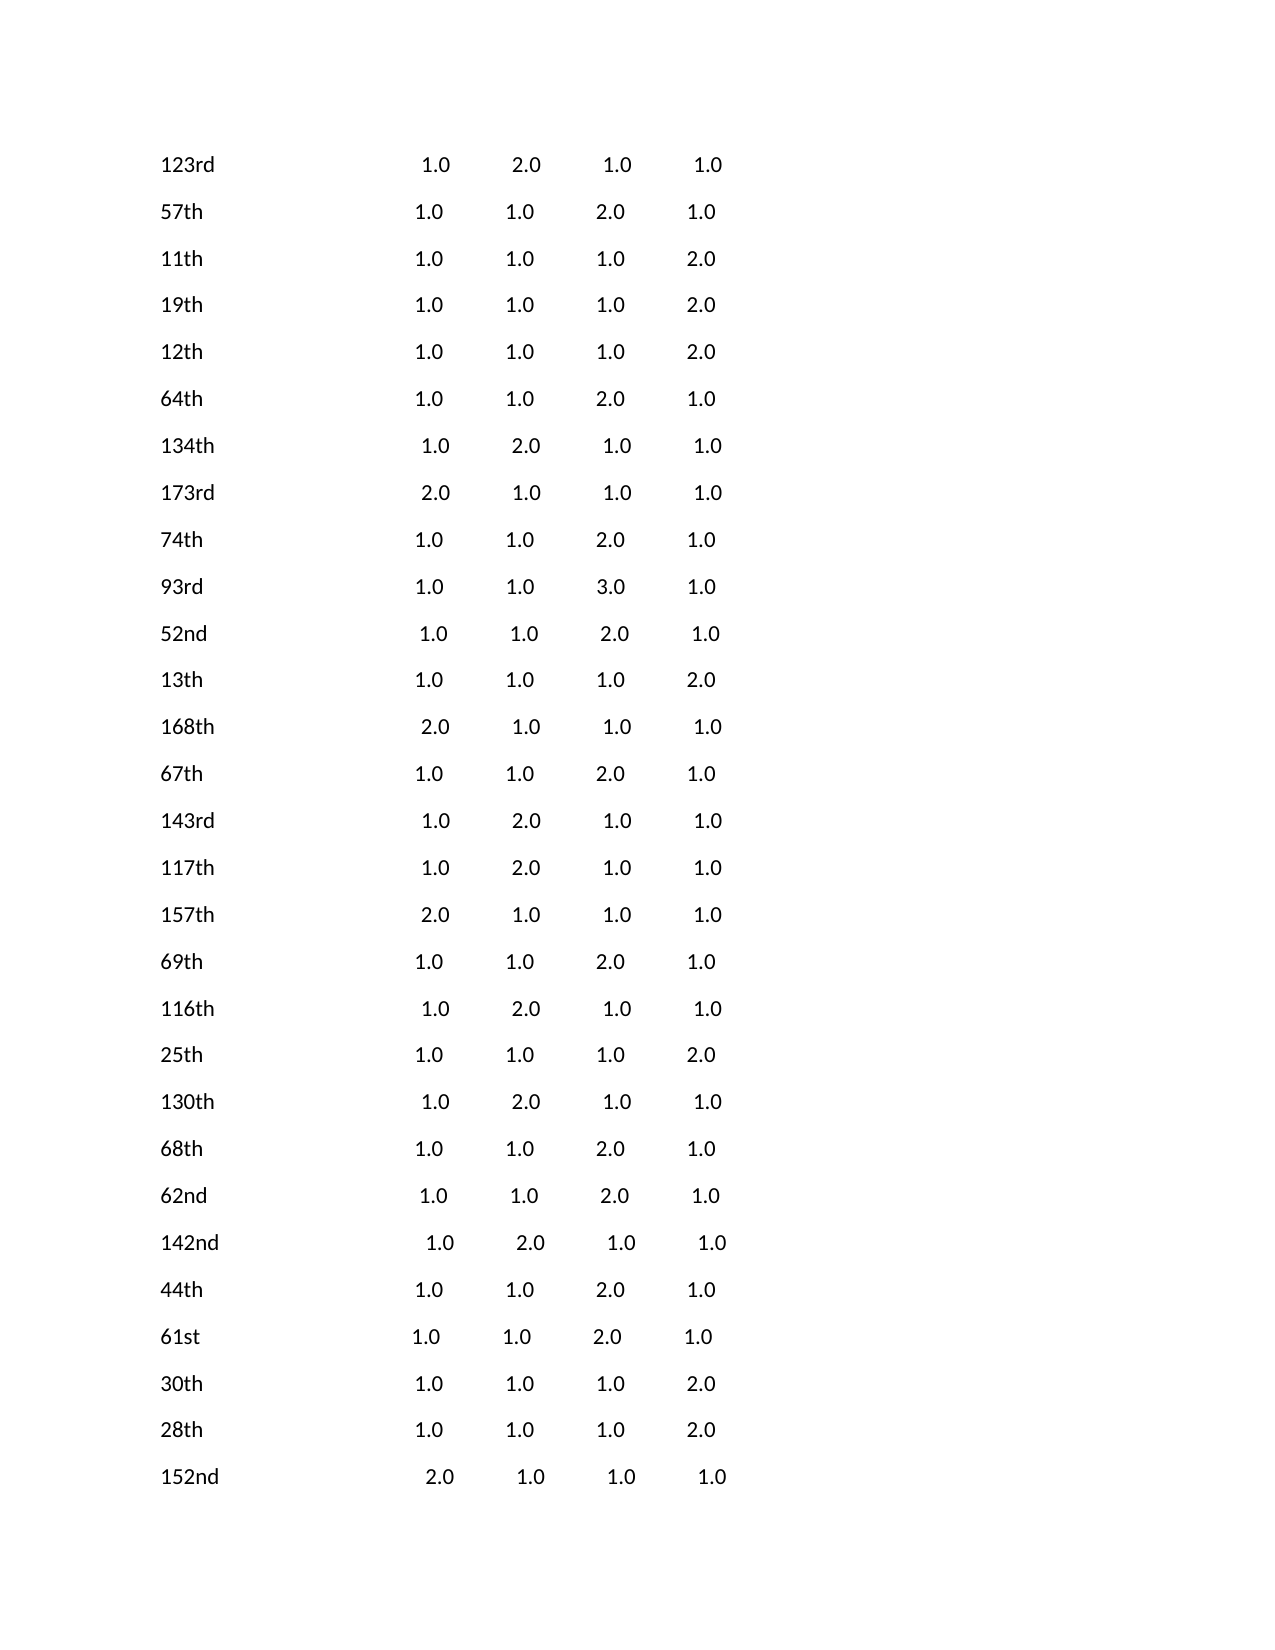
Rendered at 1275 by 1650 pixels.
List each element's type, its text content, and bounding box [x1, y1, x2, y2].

text 12th 1.0 1.0 1.0 2.0 [150, 337, 1125, 366]
text 142nd 1.0 2.0 1.0 1.0 [150, 1228, 1125, 1256]
text 152nd 2.0 1.0 1.0 1.0 [150, 1462, 1125, 1491]
text 74th 1.0 1.0 2.0 1.0 [150, 525, 1125, 553]
text 69th 1.0 1.0 2.0 1.0 [150, 947, 1125, 975]
text 157th 2.0 1.0 1.0 1.0 [150, 900, 1125, 928]
text 168th 2.0 1.0 1.0 1.0 [150, 712, 1125, 741]
text 67th 1.0 1.0 2.0 1.0 [150, 759, 1125, 787]
text 13th 1.0 1.0 1.0 2.0 [150, 666, 1125, 694]
text 130th 1.0 2.0 1.0 1.0 [150, 1087, 1125, 1116]
text 116th 1.0 2.0 1.0 1.0 [150, 994, 1125, 1022]
text 117th 1.0 2.0 1.0 1.0 [150, 853, 1125, 881]
text 93rd 1.0 1.0 3.0 1.0 [150, 572, 1125, 600]
text 173rd 2.0 1.0 1.0 1.0 [150, 478, 1125, 506]
text 68th 1.0 1.0 2.0 1.0 [150, 1134, 1125, 1162]
text 134th 1.0 2.0 1.0 1.0 [150, 431, 1125, 459]
text 19th 1.0 1.0 1.0 2.0 [150, 291, 1125, 319]
text 143rd 1.0 2.0 1.0 1.0 [150, 806, 1125, 834]
text 52nd 1.0 1.0 2.0 1.0 [150, 619, 1125, 647]
text 57th 1.0 1.0 2.0 1.0 [150, 197, 1125, 225]
text 64th 1.0 1.0 2.0 1.0 [150, 384, 1125, 412]
text 123rd 1.0 2.0 1.0 1.0 [150, 150, 1125, 178]
text 44th 1.0 1.0 2.0 1.0 [150, 1275, 1125, 1303]
text 11th 1.0 1.0 1.0 2.0 [150, 244, 1125, 272]
text 62nd 1.0 1.0 2.0 1.0 [150, 1181, 1125, 1209]
text 25th 1.0 1.0 1.0 2.0 [150, 1041, 1125, 1069]
text 61st 1.0 1.0 2.0 1.0 [150, 1322, 1125, 1350]
text 30th 1.0 1.0 1.0 2.0 [150, 1369, 1125, 1397]
text 28th 1.0 1.0 1.0 2.0 [150, 1416, 1125, 1444]
